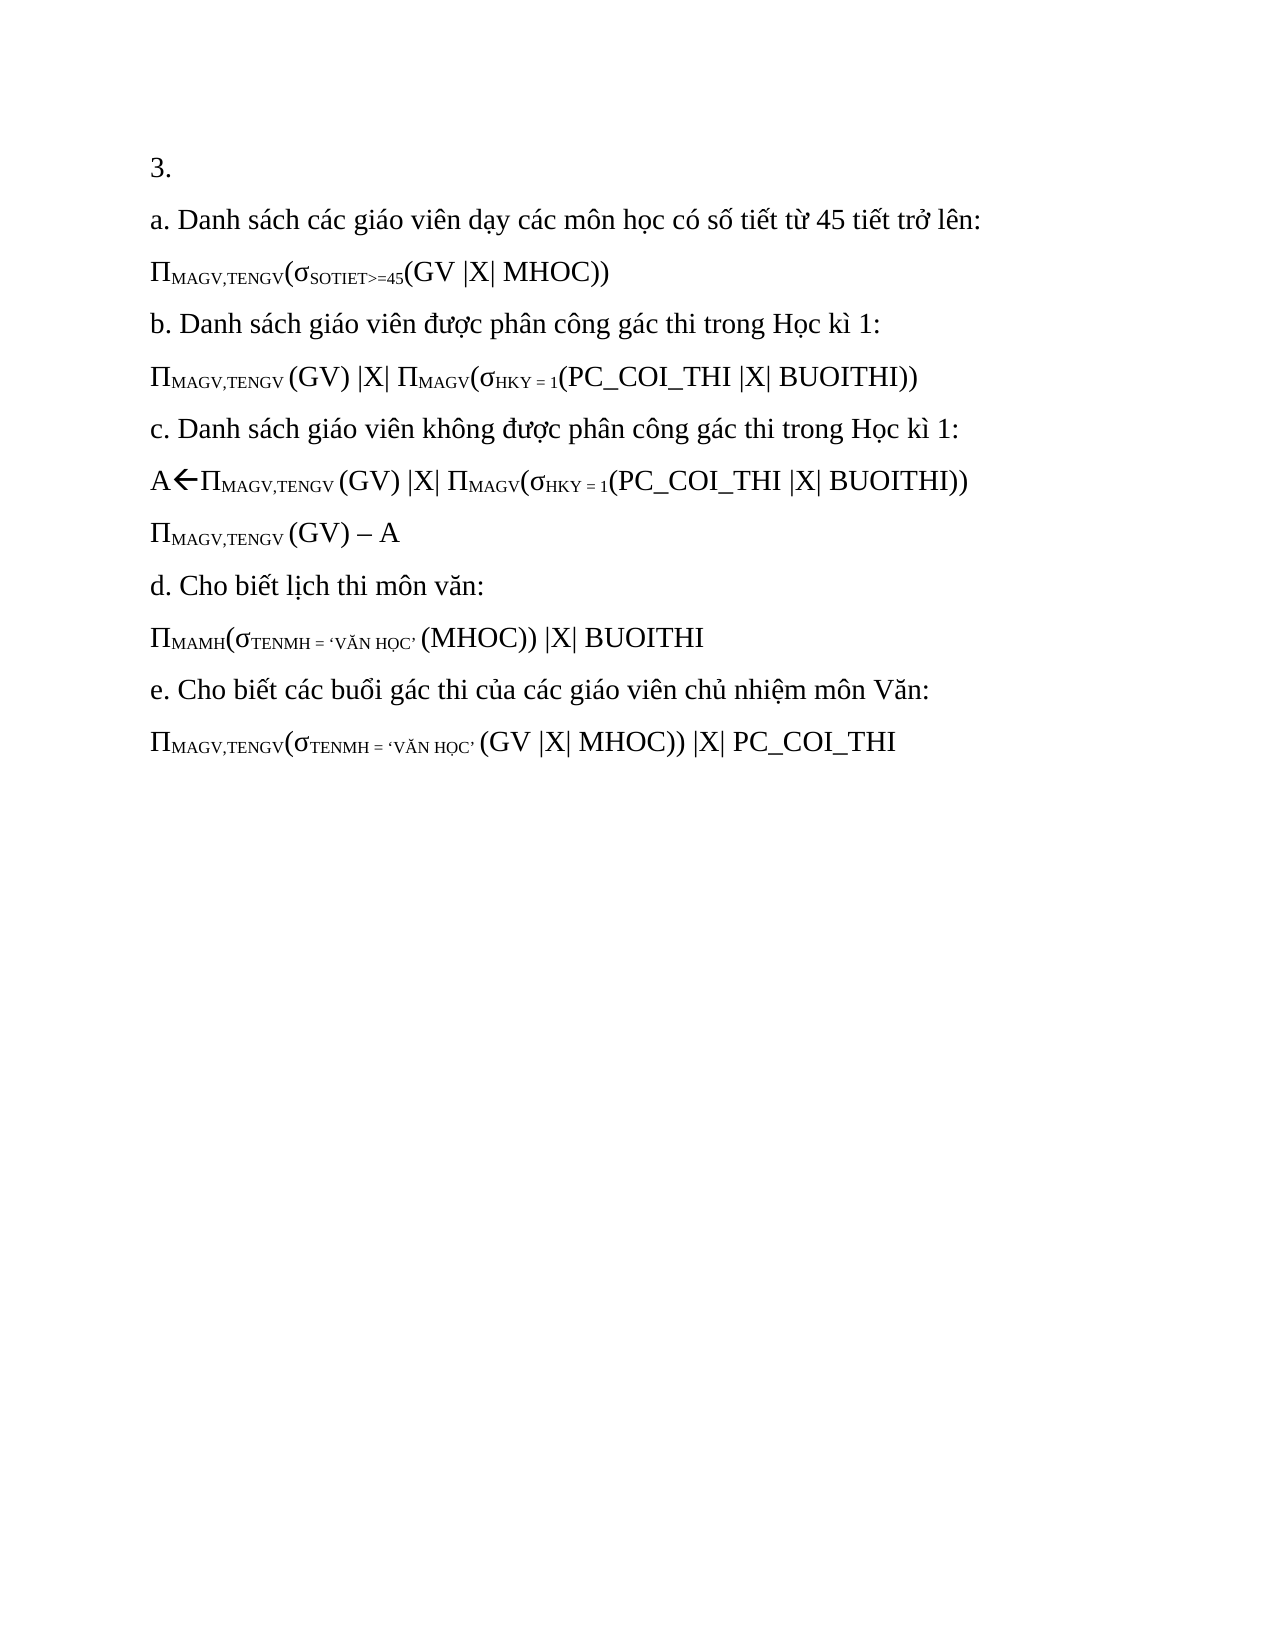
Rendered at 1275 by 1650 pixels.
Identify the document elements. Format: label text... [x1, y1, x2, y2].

text a. Danh sách các giáo viên dạy các môn học có số tiết từ 45 tiết trở lên: [150, 202, 1125, 236]
text b. Danh sách giáo viên được phân công gác thi trong Học kì 1: [150, 307, 1125, 340]
text ΠMAGV,TENGV (GV) – A [150, 515, 1125, 549]
text d. Cho biết lịch thi môn văn: [150, 568, 1125, 601]
text ΠMAMH(σTENMH = ‘VĂN HỌC’ (MHOC)) |X| BUOITHI [150, 620, 1125, 653]
text c. Danh sách giáo viên không được phân công gác thi trong Học kì 1: [150, 411, 1125, 444]
text ΠMAGV,TENGV(σSOTIET>=45(GV |X| MHOC)) [150, 254, 1125, 288]
text ΠMAGV,TENGV(σTENMH = ‘VĂN HỌC’ (GV |X| MHOC)) |X| PC_COI_THI [150, 724, 1125, 758]
text AΠMAGV,TENGV (GV) |X| ΠMAGV(σHKY = 1(PC_COI_THI |X| BUOITHI)) [150, 463, 1125, 497]
text ΠMAGV,TENGV (GV) |X| ΠMAGV(σHKY = 1(PC_COI_THI |X| BUOITHI)) [150, 359, 1125, 392]
text e. Cho biết các buổi gác thi của các giáo viên chủ nhiệm môn Văn: [150, 672, 1125, 706]
text 3. [150, 150, 1125, 183]
